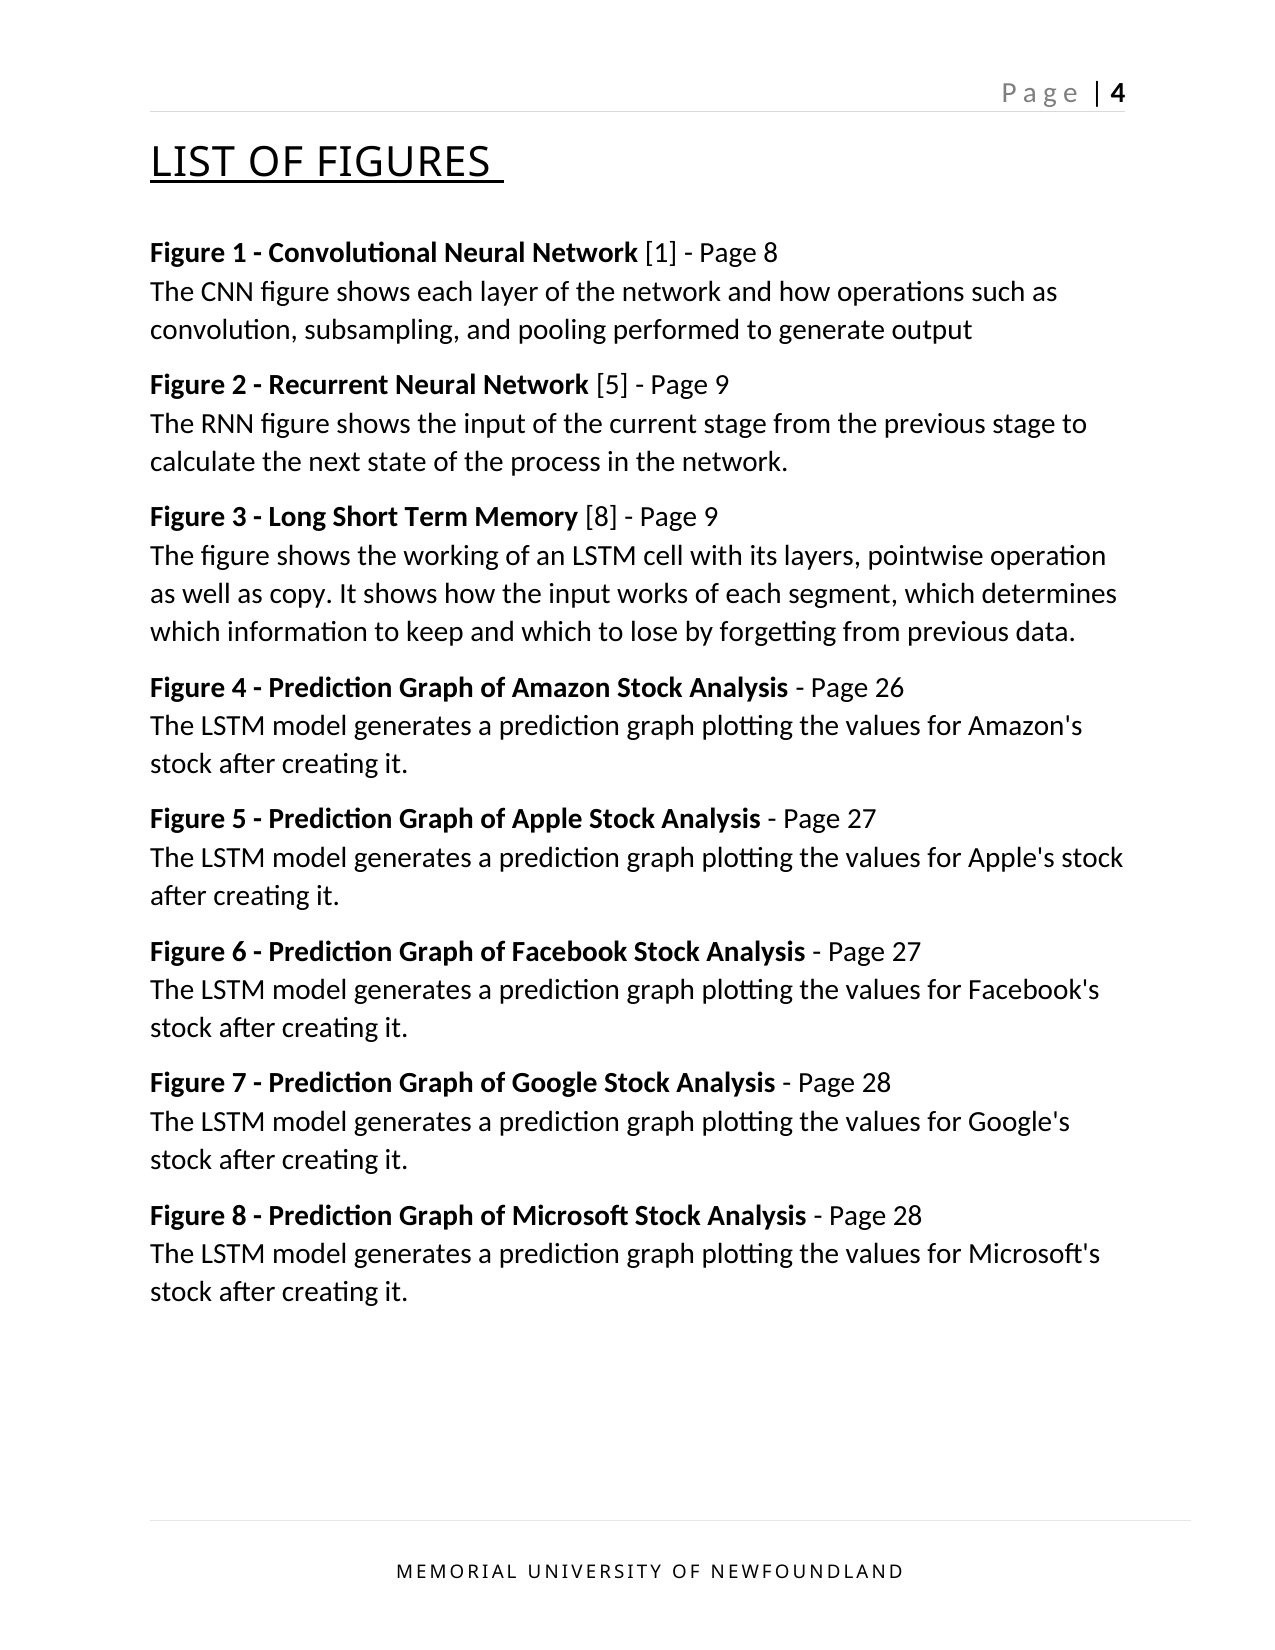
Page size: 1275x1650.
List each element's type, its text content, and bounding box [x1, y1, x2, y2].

text Figure 2 - Recurrent Neural Network [5] - Page 9 The RNN figure shows the input of the current stage from the previous stage to calculate the next state of the process in the network. [150, 366, 1125, 479]
text Figure 1 - Convolutional Neural Network [1] - Page 8 The CNN figure shows each layer of the network and how operations such as convolution, subsampling, and pooling performed to generate output [150, 196, 1125, 347]
subtitle List of Figures [150, 150, 1125, 183]
text Figure 5 - Prediction Graph of Apple Stock Analysis - Page 27 The LSTM model generates a prediction graph plotting the values for Apple's stock after creating it. [150, 801, 1125, 913]
text Figure 3 - Long Short Term Memory [8] - Page 9 The figure shows the working of an LSTM cell with its layers, pointwise operation as well as copy. It shows how the input works of each segment, which determines which information to keep and which to lose by forgetting from previous data. [150, 498, 1125, 649]
text Figure 7 - Prediction Graph of Google Stock Analysis - Page 28 The LSTM model generates a prediction graph plotting the values for Google's stock after creating it. [150, 1064, 1125, 1177]
text Figure 6 - Prediction Graph of Facebook Stock Analysis - Page 27 The LSTM model generates a prediction graph plotting the values for Facebook's stock after creating it. [150, 933, 1125, 1045]
text Figure 4 - Prediction Graph of Amazon Stock Analysis - Page 26 The LSTM model generates a prediction graph plotting the values for Amazon's stock after creating it. [150, 669, 1125, 781]
text Figure 8 - Prediction Graph of Microsoft Stock Analysis - Page 28 The LSTM model generates a prediction graph plotting the values for Microsoft's stock after creating it. [150, 1197, 1125, 1347]
